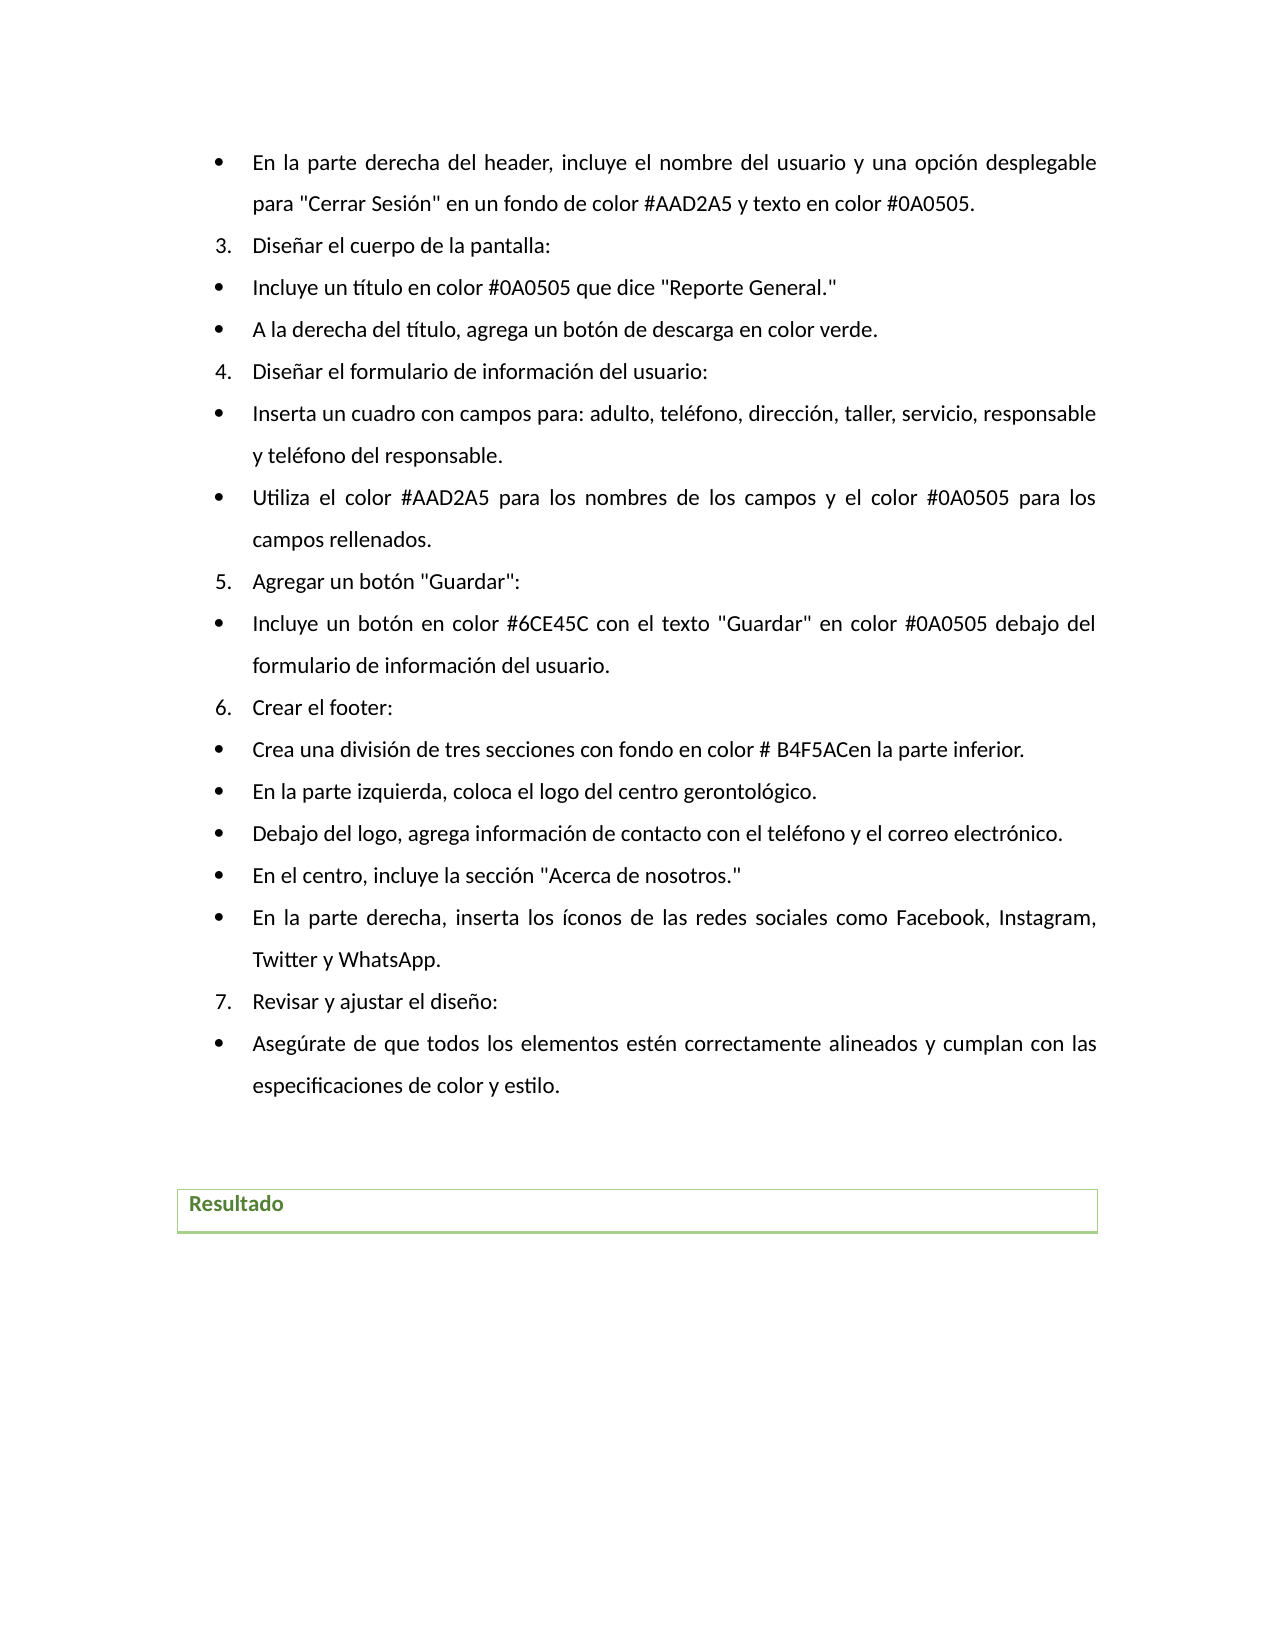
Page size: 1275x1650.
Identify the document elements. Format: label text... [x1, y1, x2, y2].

list En la parte derecha del header, incluye el nombre del usuario y una opción desplegable para "Cerrar Sesión" en un fondo de color #AAD2A5 y texto en color #0A0505. [215, 148, 1098, 218]
list Asegúrate de que todos los elementos estén correctamente alineados y cumplan con las especificaciones de color y estilo. [215, 1029, 1098, 1099]
list En la parte derecha, inserta los íconos de las redes sociales como Facebook, Instagram, Twitter y WhatsApp. [215, 903, 1098, 973]
list A la derecha del título, agrega un botón de descarga en color verde. [215, 316, 1098, 343]
list En el centro, incluye la sección "Acerca de nosotros." [215, 861, 1098, 889]
list Incluye un botón en color #6CE45C con el texto "Guardar" en color #0A0505 debajo del formulario de información del usuario. [215, 609, 1098, 679]
list Inserta un cuadro con campos para: adulto, teléfono, dirección, taller, servicio, responsable y teléfono del responsable. [215, 399, 1098, 469]
list Crea una división de tres secciones con fondo en color # B4F5ACen la parte inferior. [215, 735, 1098, 763]
list Debajo del logo, agrega información de contacto con el teléfono y el correo electrónico. [215, 819, 1098, 847]
table_header Resultado [178, 1190, 1097, 1231]
list Utiliza el color #AAD2A5 para los nombres de los campos y el color #0A0505 para los campos rellenados. [215, 483, 1098, 553]
list Diseñar el cuerpo de la pantalla: [215, 232, 1098, 259]
list Crear el footer: [215, 693, 1098, 721]
list Revisar y ajustar el diseño: [215, 987, 1098, 1015]
list En la parte izquierda, coloca el logo del centro gerontológico. [215, 777, 1098, 805]
list Incluye un título en color #0A0505 que dice "Reporte General." [215, 273, 1098, 302]
list Diseñar el formulario de información del usuario: [215, 357, 1098, 386]
list Agregar un botón "Guardar": [215, 567, 1098, 595]
